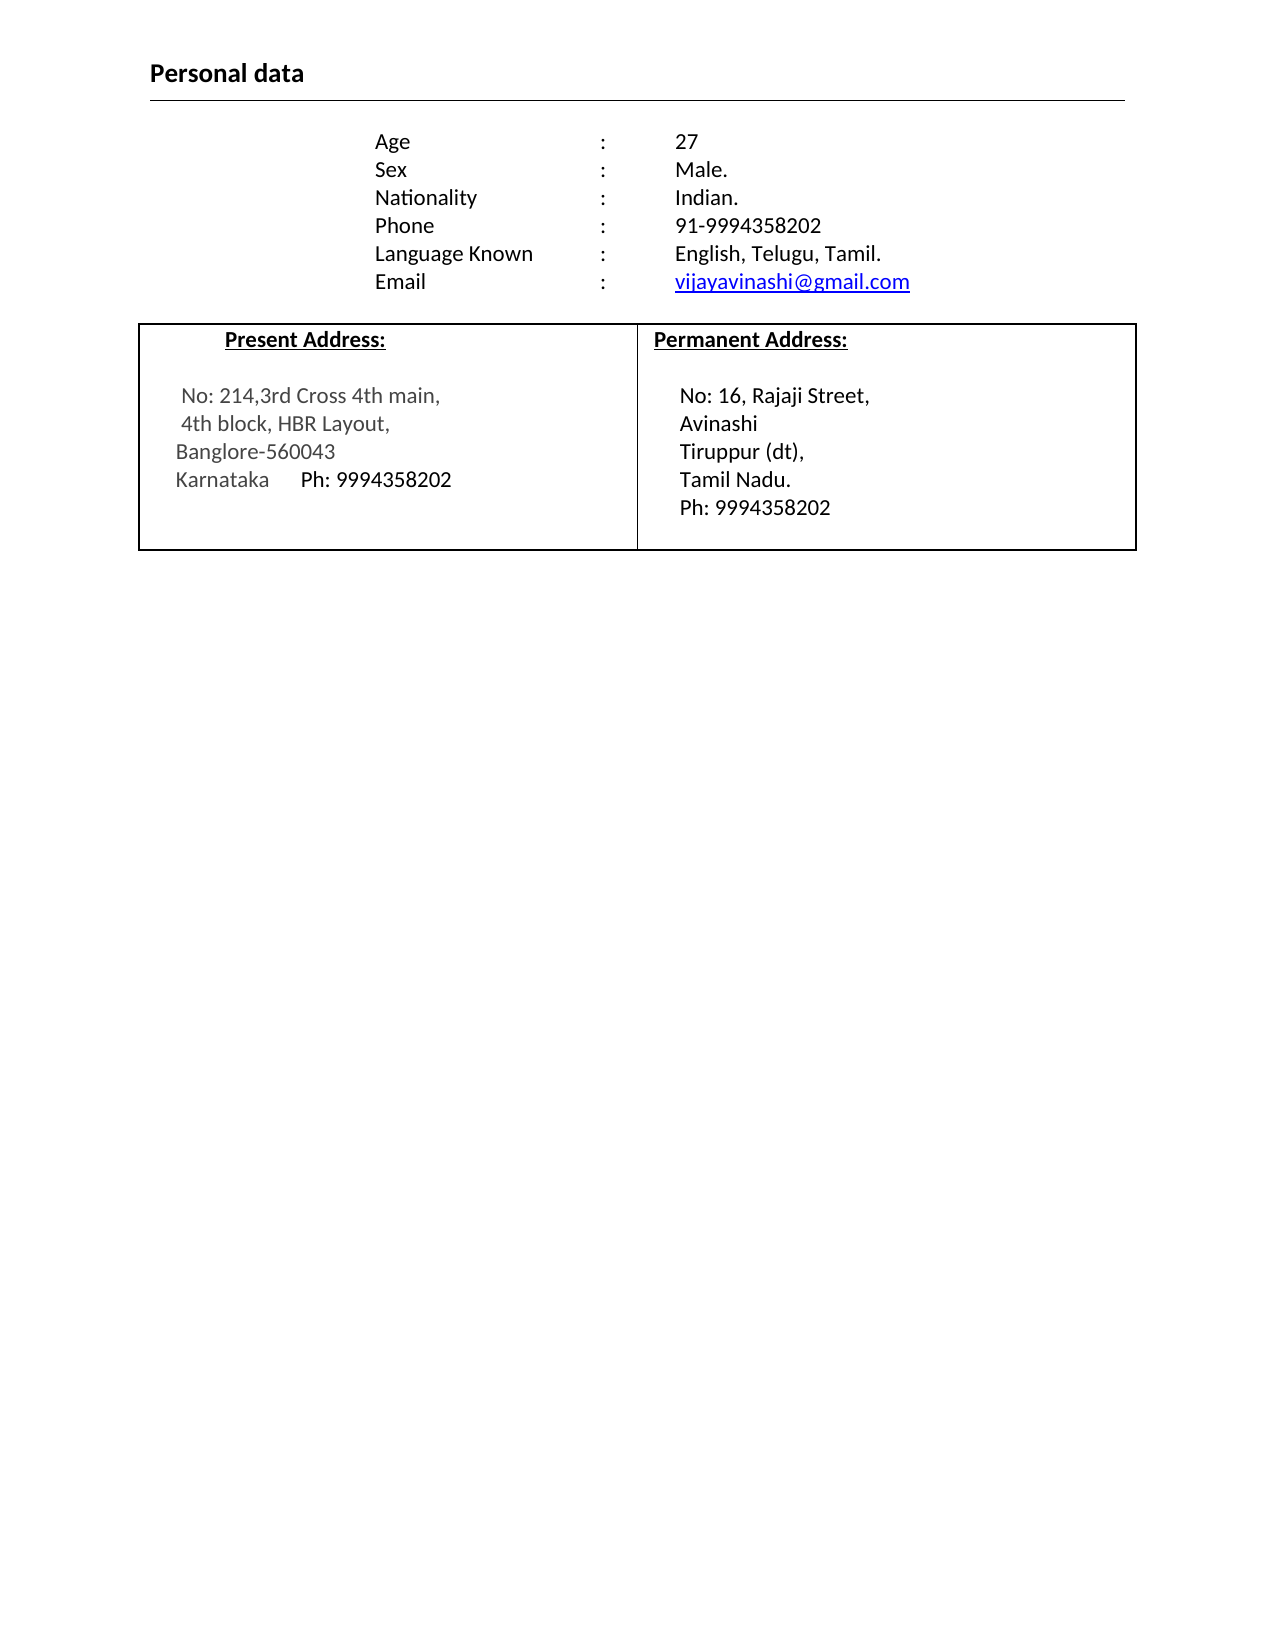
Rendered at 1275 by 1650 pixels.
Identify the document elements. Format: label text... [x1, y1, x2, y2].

list Sex : Male. [375, 155, 1125, 183]
list Email : vijayavinashi@gmail.com [375, 267, 1125, 295]
list Language Known : English, Telugu, Tamil. [375, 239, 1125, 267]
list Phone : 91-9994358202 [375, 211, 1125, 239]
list Nationality : Indian. [375, 183, 1125, 211]
text Personal data [150, 56, 1125, 100]
table_header Permanent Address: No: 16, Rajaji Street, Avinashi Tiruppur (dt), Tamil Nadu. Ph: 9994358202 [638, 325, 1135, 549]
list Age : 27 [375, 127, 1125, 155]
table_header Present Address: No: 214,3rd Cross 4th main, 4th block, HBR Layout, Banglore-560043 Karnataka Ph: 9994358202 [140, 325, 637, 549]
